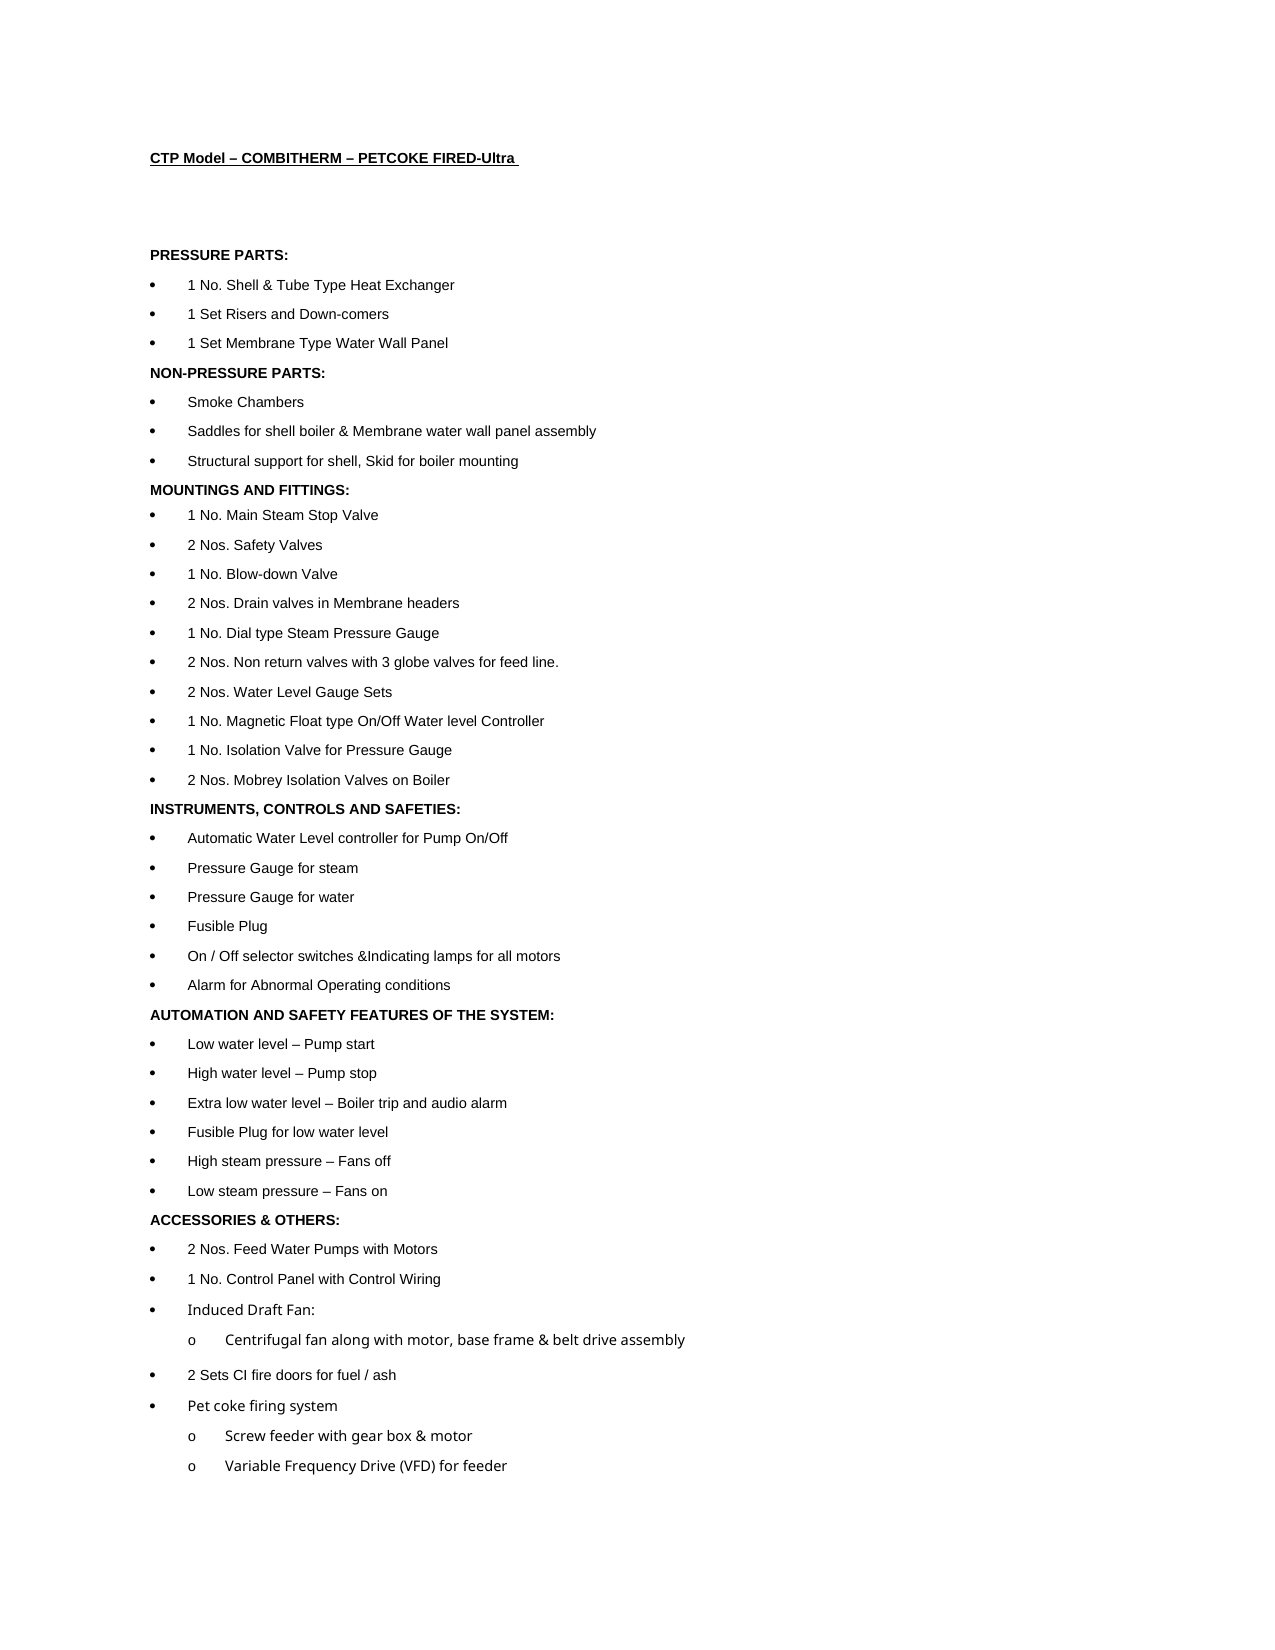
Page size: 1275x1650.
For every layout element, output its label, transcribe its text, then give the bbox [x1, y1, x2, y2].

text NON-PRESSURE PARTS: [150, 364, 1095, 381]
list Centrifugal fan along with motor, base frame & belt drive assembly [187, 1329, 1095, 1349]
list 2 Nos. Mobrey Isolation Valves on Boiler [150, 771, 1095, 788]
list 1 Set Risers and Down-comers [150, 306, 1095, 323]
list Induced Draft Fan: [150, 1300, 1095, 1320]
list 2 Nos. Drain valves in Membrane headers [150, 595, 1095, 612]
list 1 No. Dial type Steam Pressure Gauge [150, 624, 1095, 641]
list Fusible Plug [150, 918, 1095, 935]
list 2 Sets CI fire doors for fuel / ash [150, 1366, 1095, 1383]
list Low water level – Pump start [150, 1036, 1125, 1052]
list Pressure Gauge for water [150, 889, 1095, 906]
text PRESSURE PARTS: [150, 247, 1095, 264]
text AUTOMATION AND SAFETY FEATURES OF THE SYSTEM: [150, 1006, 1125, 1023]
list Structural support for shell, Skid for boiler mounting [150, 452, 1095, 469]
list Variable Frequency Drive (VFD) for feeder [187, 1456, 1125, 1476]
list Pet coke firing system [150, 1396, 1125, 1416]
text ACCESSORIES & OTHERS: [150, 1212, 1095, 1228]
list High water level – Pump stop [150, 1065, 1125, 1082]
list High steam pressure – Fans off [150, 1153, 1125, 1170]
list 1 No. Magnetic Float type On/Off Water level Controller [150, 713, 1095, 729]
text CTP Model – COMBITHERM – PETCOKE FIRED-Ultra [150, 150, 1125, 167]
list 1 No. Shell & Tube Type Heat Exchanger [150, 276, 1095, 293]
list Low steam pressure – Fans on [150, 1182, 1125, 1199]
list 2 Nos. Non return valves with 3 globe valves for feed line. [150, 654, 1095, 671]
list 1 No. Isolation Valve for Pressure Gauge [150, 742, 1095, 759]
list Screw feeder with gear box & motor [187, 1426, 1125, 1446]
list 1 Set Membrane Type Water Wall Panel [150, 335, 1095, 352]
text MOUNTINGS AND FITTINGS: [150, 482, 1095, 499]
list Alarm for Abnormal Operating conditions [150, 977, 1095, 994]
list Extra low water level – Boiler trip and audio alarm [150, 1094, 1125, 1111]
list 2 Nos. Safety Valves [150, 536, 1095, 553]
list 1 No. Control Panel with Control Wiring [150, 1270, 1095, 1287]
list 2 Nos. Feed Water Pumps with Motors [150, 1241, 1095, 1258]
list Smoke Chambers [150, 394, 1095, 411]
list Automatic Water Level controller for Pump On/Off [150, 830, 1095, 847]
list On / Off selector switches &Indicating lamps for all motors [150, 947, 1095, 964]
list Fusible Plug for low water level [150, 1124, 1125, 1141]
list 1 No. Blow-down Valve [150, 566, 1095, 583]
list Pressure Gauge for steam [150, 859, 1095, 876]
list 2 Nos. Water Level Gauge Sets [150, 683, 1095, 700]
list 1 No. Main Steam Stop Valve [150, 507, 1095, 524]
text INSTRUMENTS, CONTROLS AND SAFETIES: [150, 801, 1095, 817]
list Saddles for shell boiler & Membrane water wall panel assembly [150, 423, 1095, 440]
